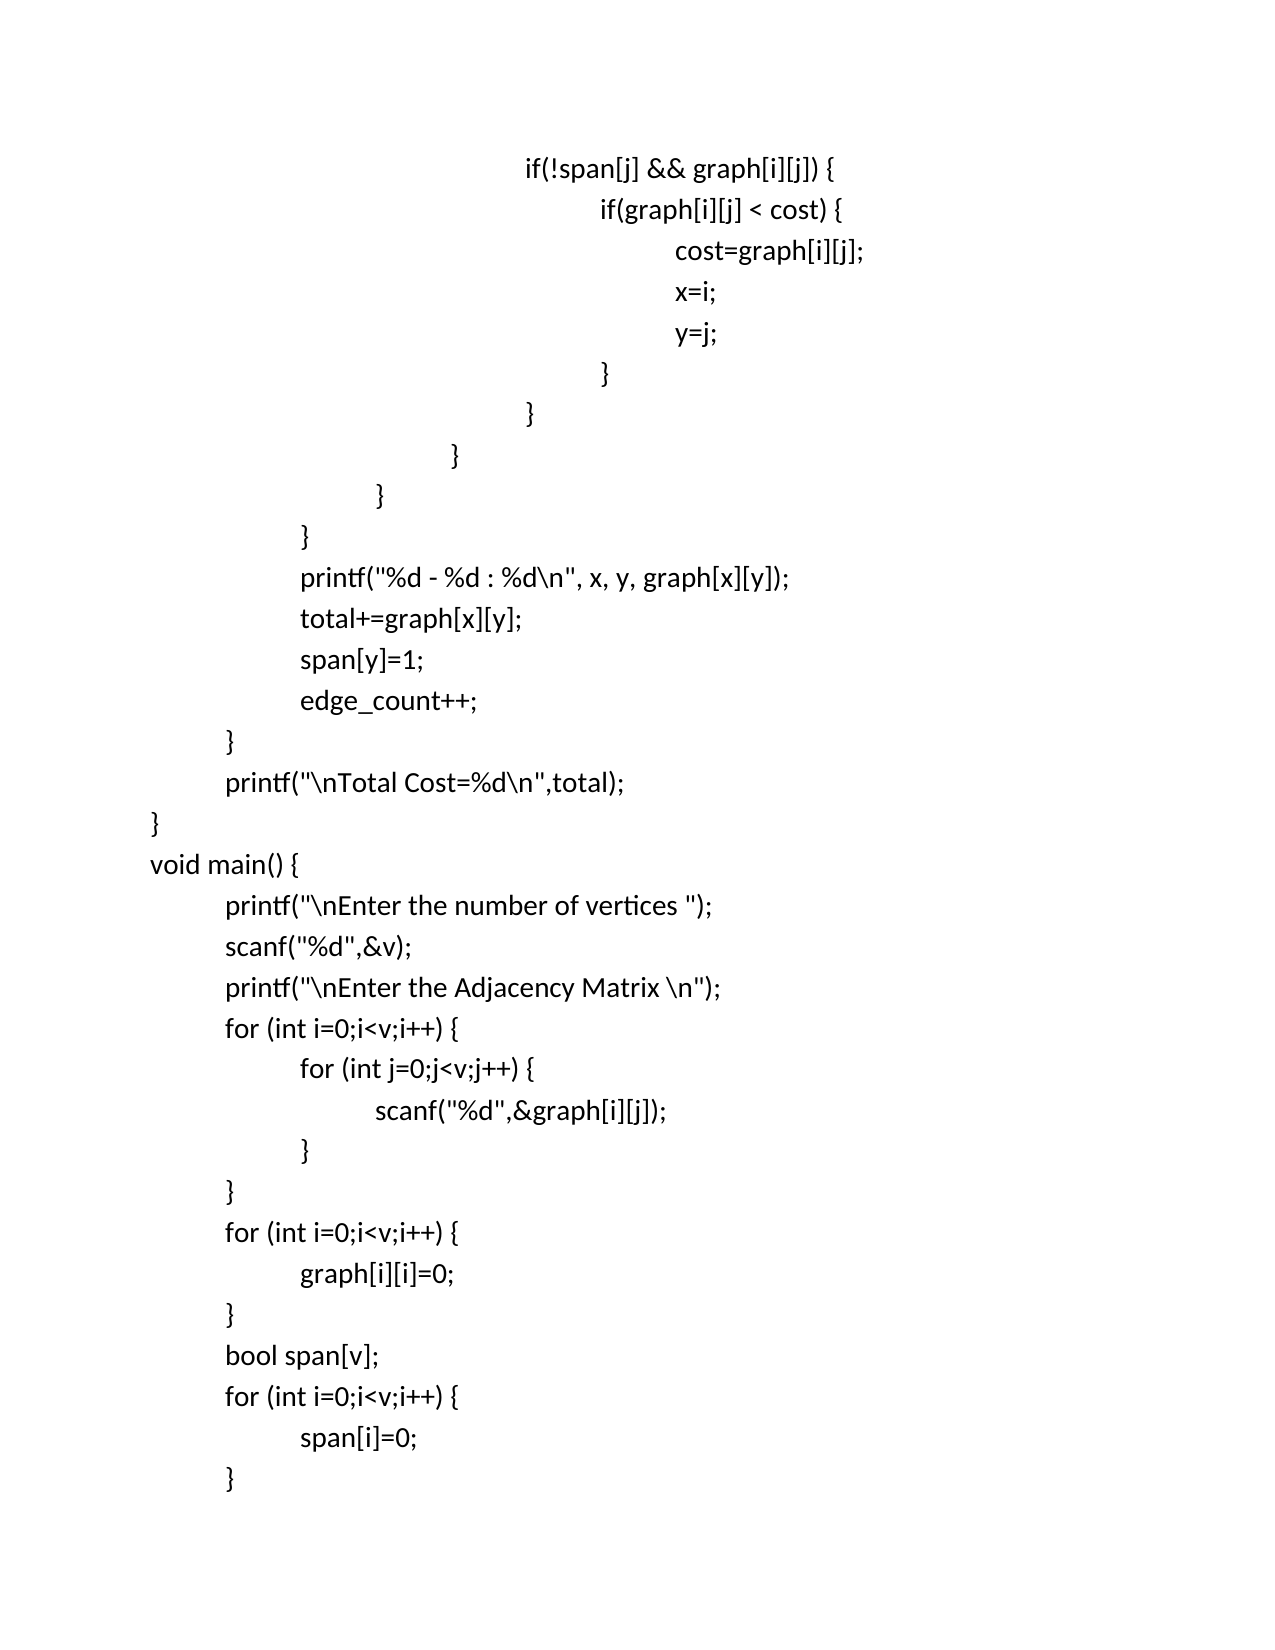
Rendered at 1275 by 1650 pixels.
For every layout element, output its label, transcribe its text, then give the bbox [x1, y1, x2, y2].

text for (int j=0;j<v;j++) { [150, 1051, 1125, 1086]
text span[i]=0; [150, 1419, 1125, 1455]
text } [150, 1173, 1125, 1209]
text } [150, 396, 1125, 431]
text span[y]=1; [150, 641, 1125, 677]
text } [150, 723, 1125, 759]
text } [150, 1132, 1125, 1168]
text void main() { [150, 846, 1125, 882]
text cost=graph[i][j]; [150, 232, 1125, 267]
text if(graph[i][j] < cost) { [150, 191, 1125, 227]
text printf("\nEnter the Adjacency Matrix \n"); [150, 969, 1125, 1004]
text x=i; [150, 273, 1125, 308]
text printf("\nEnter the number of vertices "); [150, 887, 1125, 922]
text } [150, 1296, 1125, 1332]
text } [150, 477, 1125, 513]
text total+=graph[x][y]; [150, 600, 1125, 636]
text for (int i=0;i<v;i++) { [150, 1010, 1125, 1045]
text printf("\nTotal Cost=%d\n",total); [150, 764, 1125, 800]
text bool span[v]; [150, 1337, 1125, 1373]
text graph[i][i]=0; [150, 1255, 1125, 1291]
text } [150, 518, 1125, 554]
text if(!span[j] && graph[i][j]) { [150, 150, 1125, 186]
text } [150, 355, 1125, 390]
text scanf("%d",&v); [150, 928, 1125, 963]
text for (int i=0;i<v;i++) { [150, 1378, 1125, 1414]
text y=j; [150, 314, 1125, 349]
text scanf("%d",&graph[i][j]); [150, 1092, 1125, 1127]
text printf("%d - %d : %d\n", x, y, graph[x][y]); [150, 559, 1125, 595]
text edge_count++; [150, 682, 1125, 718]
text for (int i=0;i<v;i++) { [150, 1214, 1125, 1250]
text } [150, 1460, 1125, 1496]
text } [150, 437, 1125, 472]
text } [150, 805, 1125, 841]
